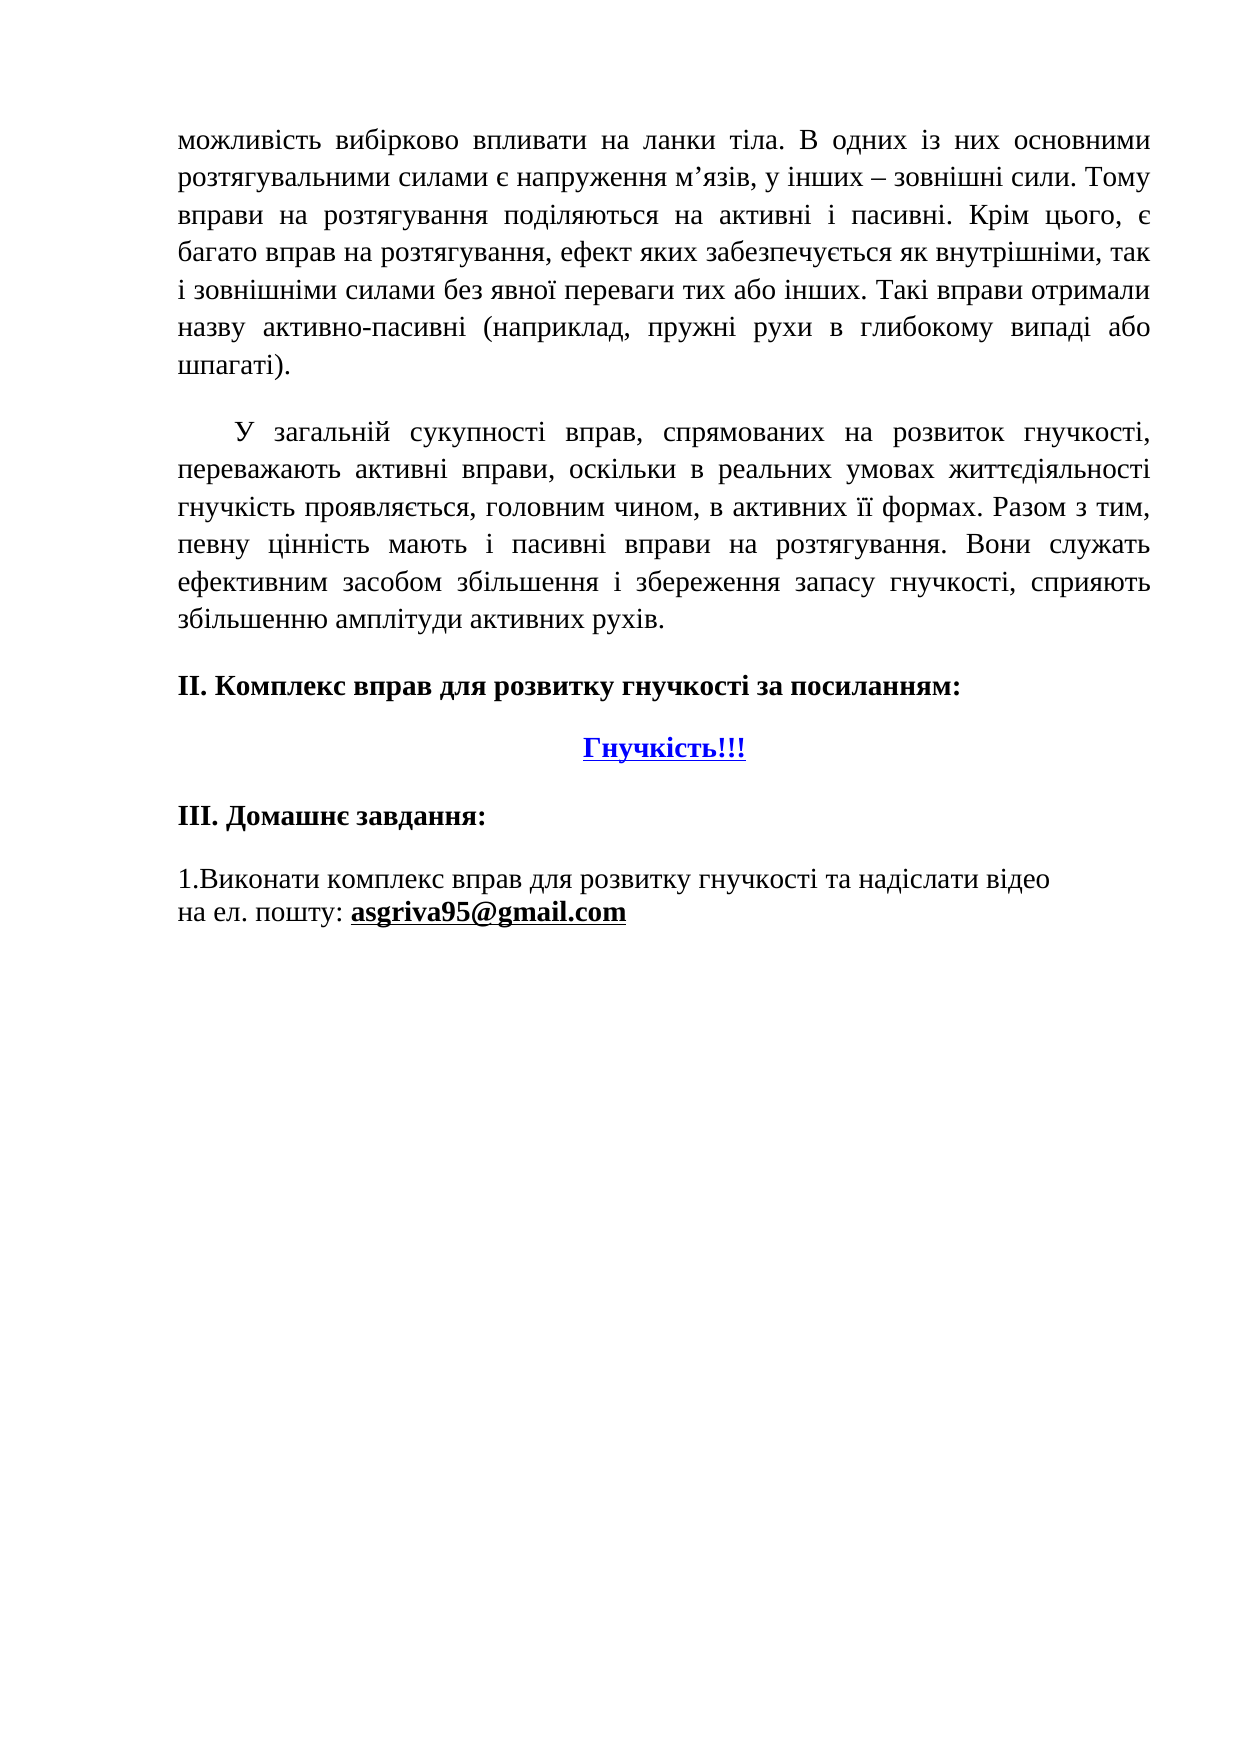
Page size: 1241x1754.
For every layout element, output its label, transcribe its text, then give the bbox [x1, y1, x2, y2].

text на ел. пошту: asgriva95@gmail.com [177, 894, 1152, 928]
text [177, 118, 1152, 381]
text ІІІ. Домашнє завдання: [177, 798, 1152, 832]
text 1.Виконати комплекс вправ для розвитку гнучкості та надіслати відео [177, 861, 1152, 894]
text У загальній сукупності вправ, спрямованих на розвиток гнучкості, переважають активні вправи, оскільки в реальних умовах життєдіяльності гнучкість проявляється, головним чином, в активних її формах. Разом з тим, певну цінність мають і пасивні вправи на розтягування. Вони служать ефективним засобом збільшення і збереження запасу гнучкості, сприяють збільшенню амплітуди активних рухів. [177, 410, 1152, 635]
text Гнучкість!!! [177, 731, 1152, 764]
text ІІ. Комплекс вправ для розвитку гнучкості за посиланням: [177, 664, 1152, 701]
